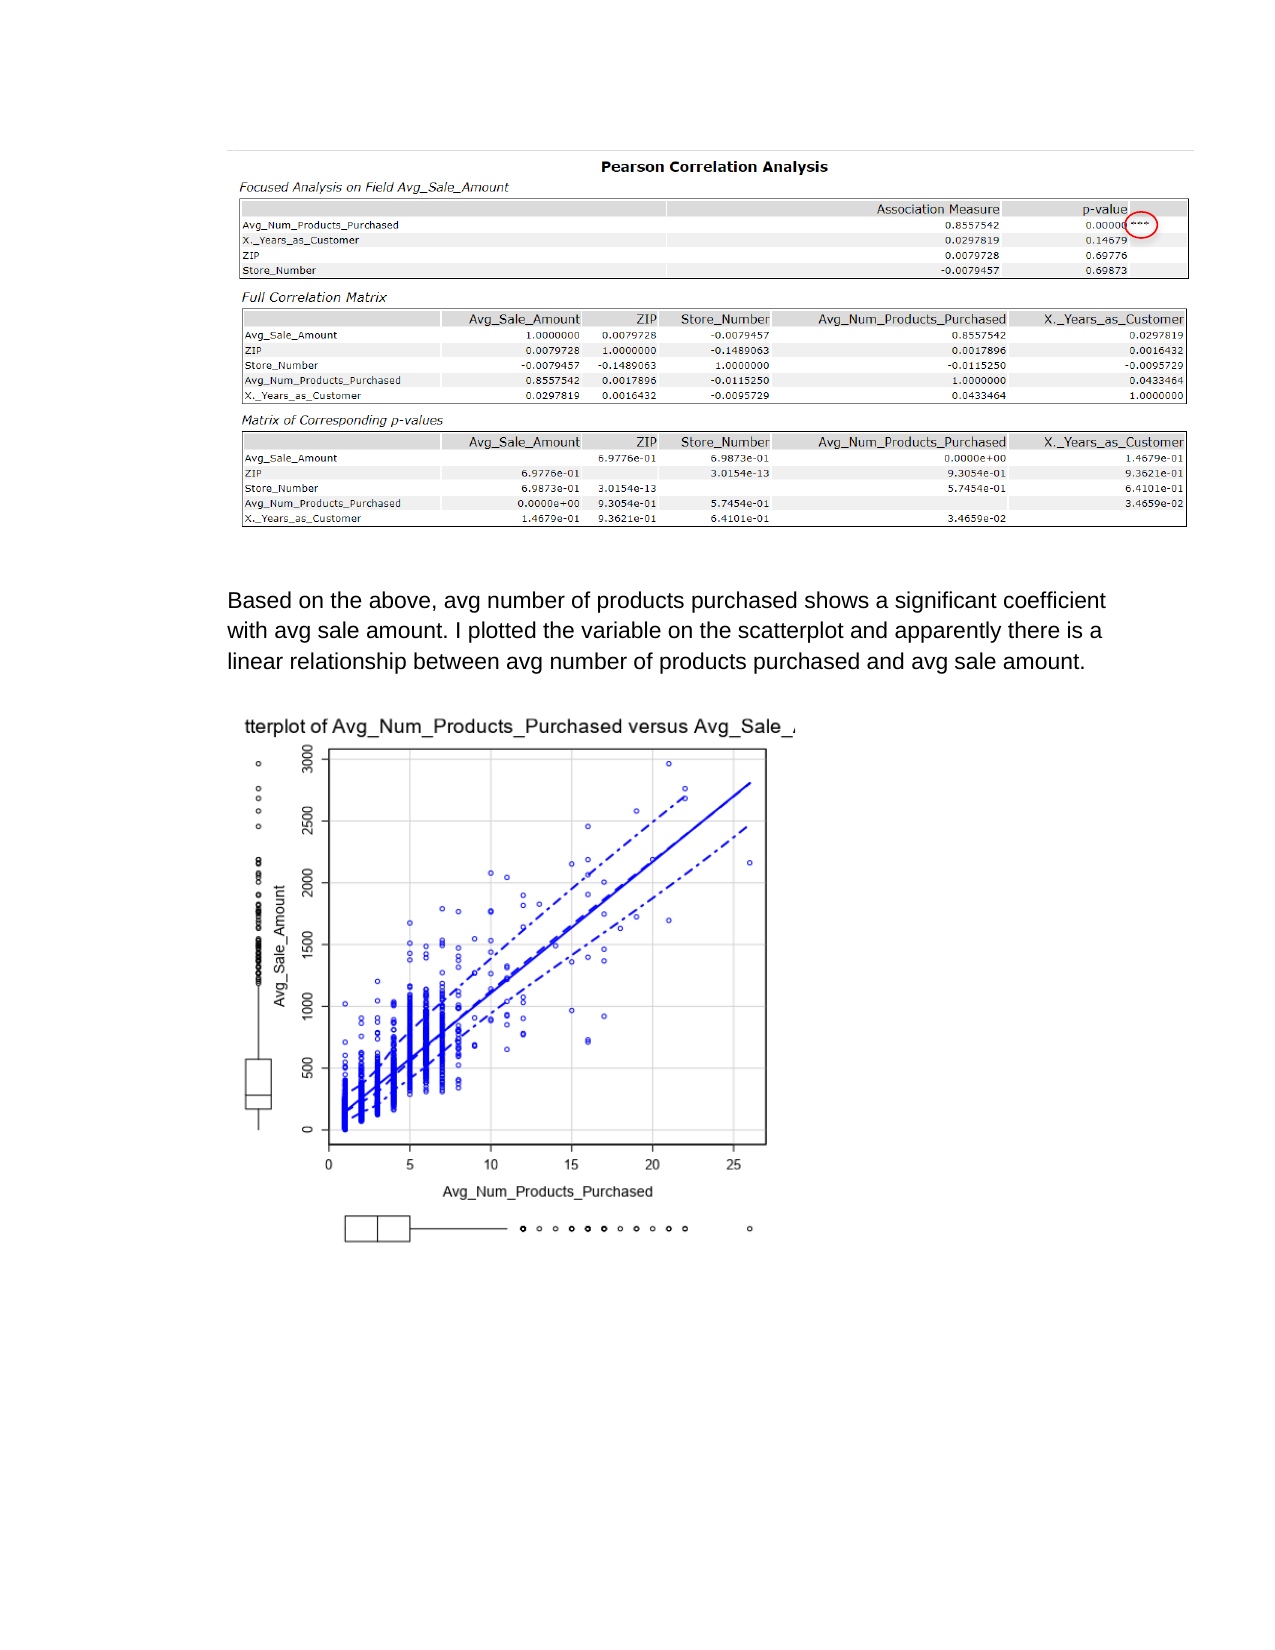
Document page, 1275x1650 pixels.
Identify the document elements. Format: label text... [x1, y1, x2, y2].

picture [227, 150, 1203, 584]
picture [227, 708, 818, 1254]
list Based on the above, avg number of products purchased shows a significant coefficient with avg sale amount. I plotted the variable on the scatterplot and apparently there is a linear relationship between avg number of products purchased and avg sale amount. [227, 584, 1125, 674]
